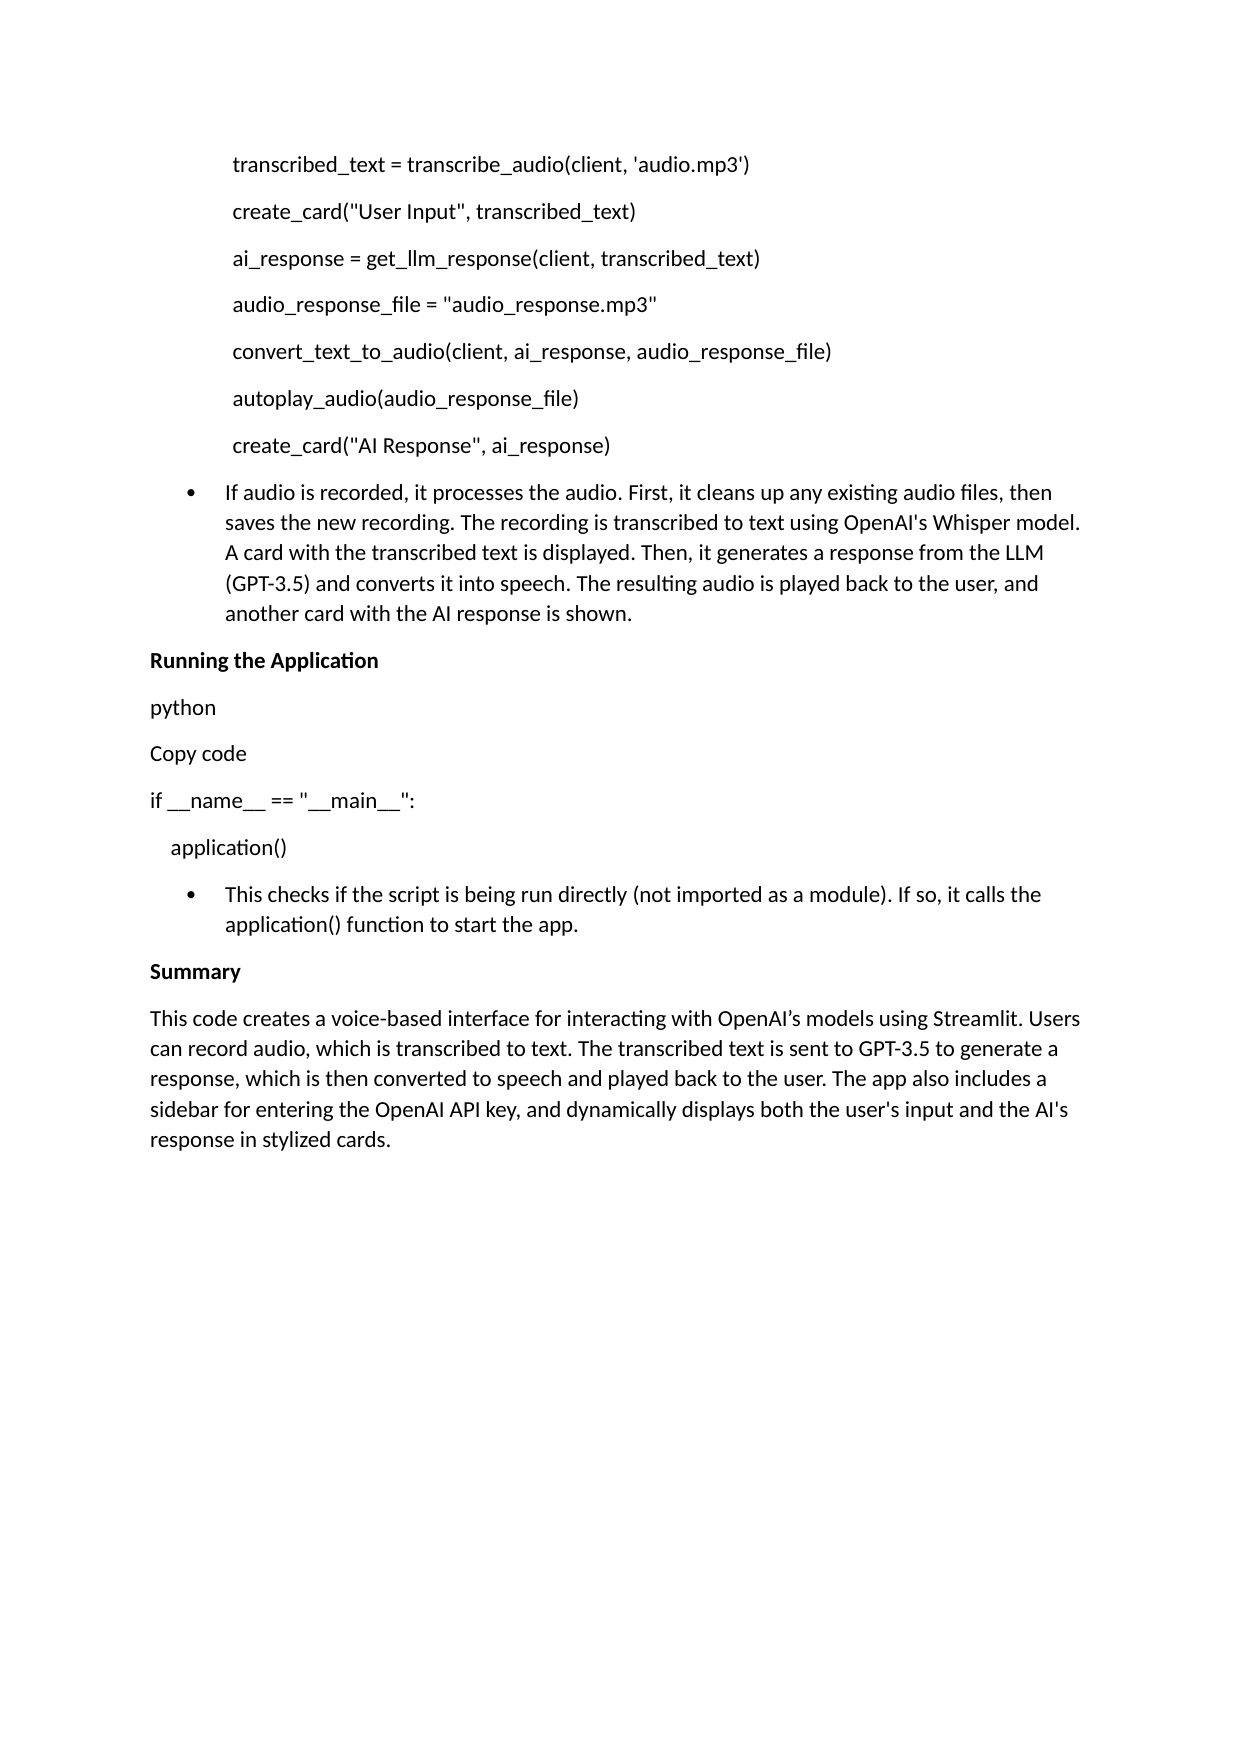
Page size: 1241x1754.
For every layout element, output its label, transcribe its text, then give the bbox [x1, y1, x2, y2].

text python [150, 693, 1090, 721]
text transcribed_text = transcribe_audio(client, 'audio.mp3') [150, 150, 1090, 178]
text create_card("User Input", transcribed_text) [150, 197, 1090, 225]
text if __name__ == "__main__": [150, 786, 1090, 814]
text Copy code [150, 739, 1090, 768]
text ai_response = get_llm_response(client, transcribed_text) [150, 244, 1090, 272]
text This code creates a voice-based interface for interacting with OpenAI’s models using Streamlit. Users can record audio, which is transcribed to text. The transcribed text is sent to GPT-3.5 to generate a response, which is then converted to speech and played back to the user. The app also includes a sidebar for entering the OpenAI API key, and dynamically displays both the user's input and the AI's response in stylized cards. [150, 1004, 1090, 1153]
text Summary [150, 957, 1090, 985]
list This checks if the script is being run directly (not imported as a module). If so, it calls the application() function to start the app. [187, 880, 1090, 938]
list If audio is recorded, it processes the audio. First, it cleans up any existing audio files, then saves the new recording. The recording is transcribed to text using OpenAI's Whisper model. A card with the transcribed text is displayed. Then, it generates a response from the LLM (GPT-3.5) and converts it into speech. The resulting audio is played back to the user, and another card with the AI response is shown. [187, 478, 1090, 627]
text autoplay_audio(audio_response_file) [150, 384, 1090, 412]
text convert_text_to_audio(client, ai_response, audio_response_file) [150, 337, 1090, 366]
text create_card("AI Response", ai_response) [150, 431, 1090, 459]
text application() [150, 833, 1090, 861]
text Running the Application [150, 646, 1090, 674]
text audio_response_file = "audio_response.mp3" [150, 291, 1090, 319]
